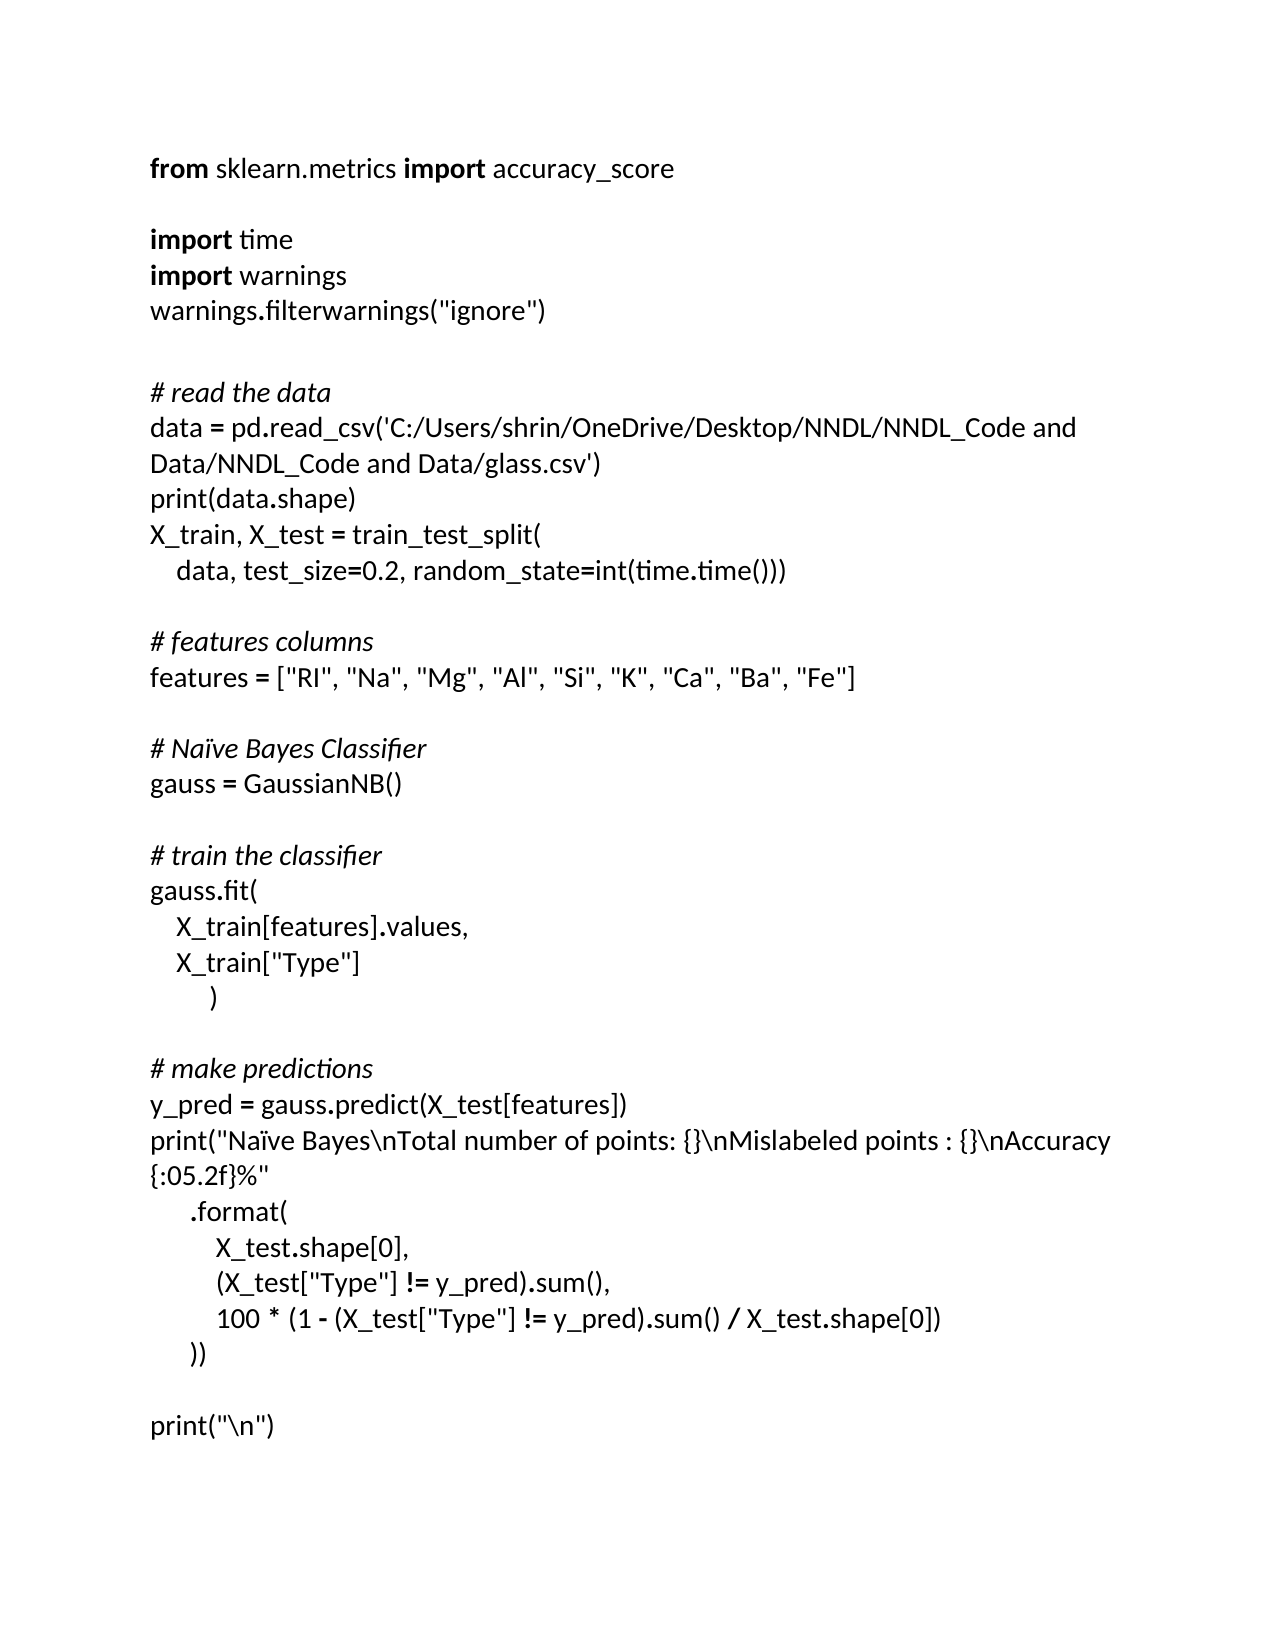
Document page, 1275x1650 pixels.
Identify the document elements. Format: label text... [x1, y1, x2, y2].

text import warnings [150, 257, 1125, 292]
text y_pred = gauss.predict(X_test[features]) [150, 1086, 1125, 1122]
text )) [150, 1336, 1125, 1371]
text gauss = GaussianNB() [150, 766, 1125, 801]
text print("\n") [150, 1407, 1125, 1442]
text warnings.filterwarnings("ignore") [150, 292, 1125, 328]
text X_test.shape[0], [150, 1229, 1125, 1264]
text data = pd.read_csv('C:/Users/shrin/OneDrive/Desktop/NNDL/NNDL_Code and Data/NNDL_Code and Data/glass.csv') [150, 409, 1125, 481]
text features = ["RI", "Na", "Mg", "Al", "Si", "K", "Ca", "Ba", "Fe"] [150, 659, 1125, 694]
text gauss.fit( [150, 872, 1125, 908]
text # Naïve Bayes Classifier [150, 730, 1125, 766]
text # train the classifier [150, 837, 1125, 872]
text (X_test["Type"] != y_pred).sum(), [150, 1264, 1125, 1300]
text X_train["Type"] [150, 944, 1125, 979]
text data, test_size=0.2, random_state=int(time.time())) [150, 552, 1125, 587]
text ) [150, 979, 1125, 1015]
text import time [150, 221, 1125, 257]
text X_train, X_test = train_test_split( [150, 516, 1125, 552]
text X_train[features].values, [150, 908, 1125, 944]
text # read the data [150, 374, 1125, 409]
text from sklearn.metrics import accuracy_score [150, 150, 1125, 186]
text print("Naïve Bayes\nTotal number of points: {}\nMislabeled points : {}\nAccuracy {:05.2f}%" [150, 1122, 1125, 1193]
text print(data.shape) [150, 481, 1125, 516]
text # make predictions [150, 1051, 1125, 1086]
text # features columns [150, 623, 1125, 659]
text .format( [150, 1193, 1125, 1229]
text 100 * (1 - (X_test["Type"] != y_pred).sum() / X_test.shape[0]) [150, 1300, 1125, 1336]
